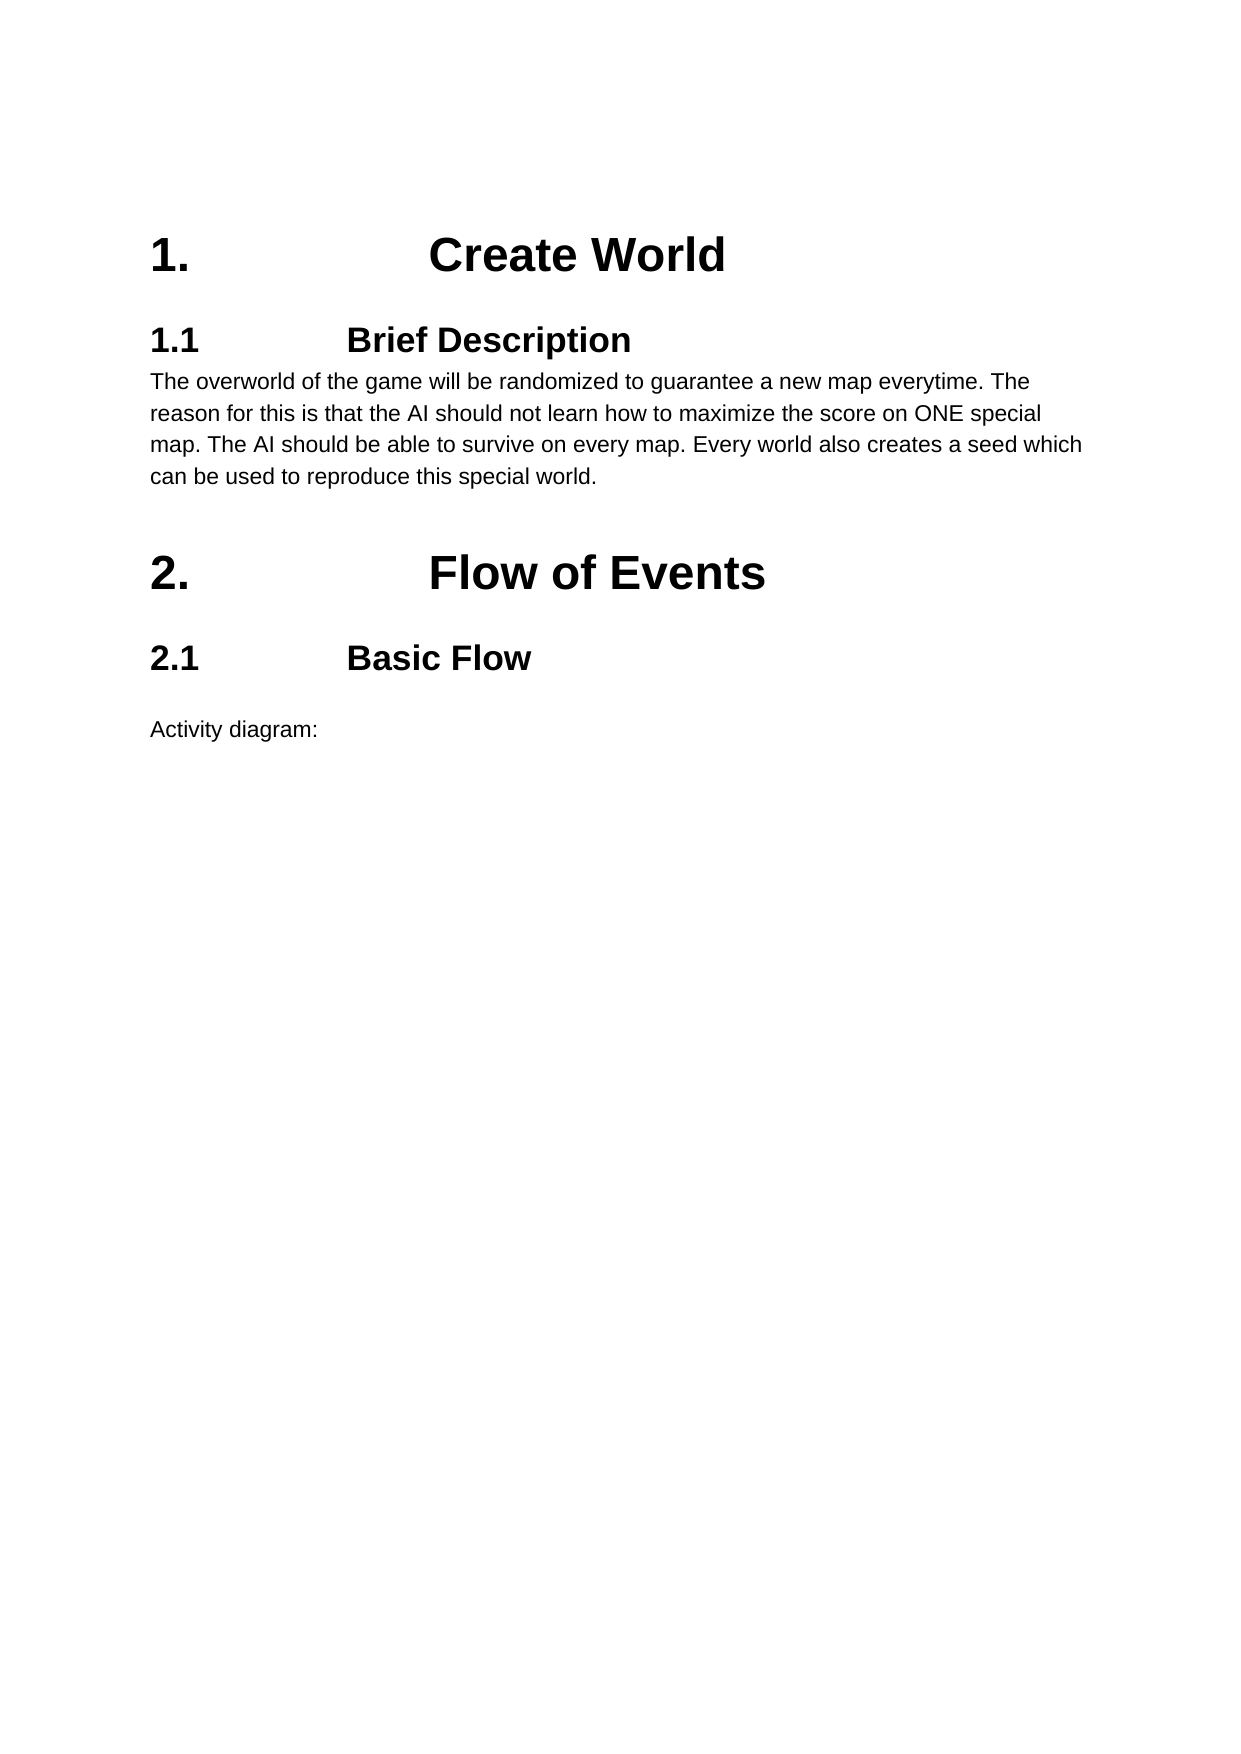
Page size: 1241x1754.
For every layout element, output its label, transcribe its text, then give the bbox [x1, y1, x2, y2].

subtitle 1. Create World [150, 226, 1090, 281]
text The overworld of the game will be randomized to guarantee a new map everytime. The reason for this is that the AI should not learn how to maximize the score on ONE special map. The AI should be able to survive on every map. Every world also creates a seed which can be used to reproduce this special world. [150, 368, 1090, 489]
subtitle 2.1 Basic Flow [150, 637, 1090, 678]
subtitle 1.1 Brief Description [150, 319, 1090, 360]
subtitle 2. Flow of Events [150, 544, 1090, 599]
text Activity diagram: [150, 716, 1090, 742]
